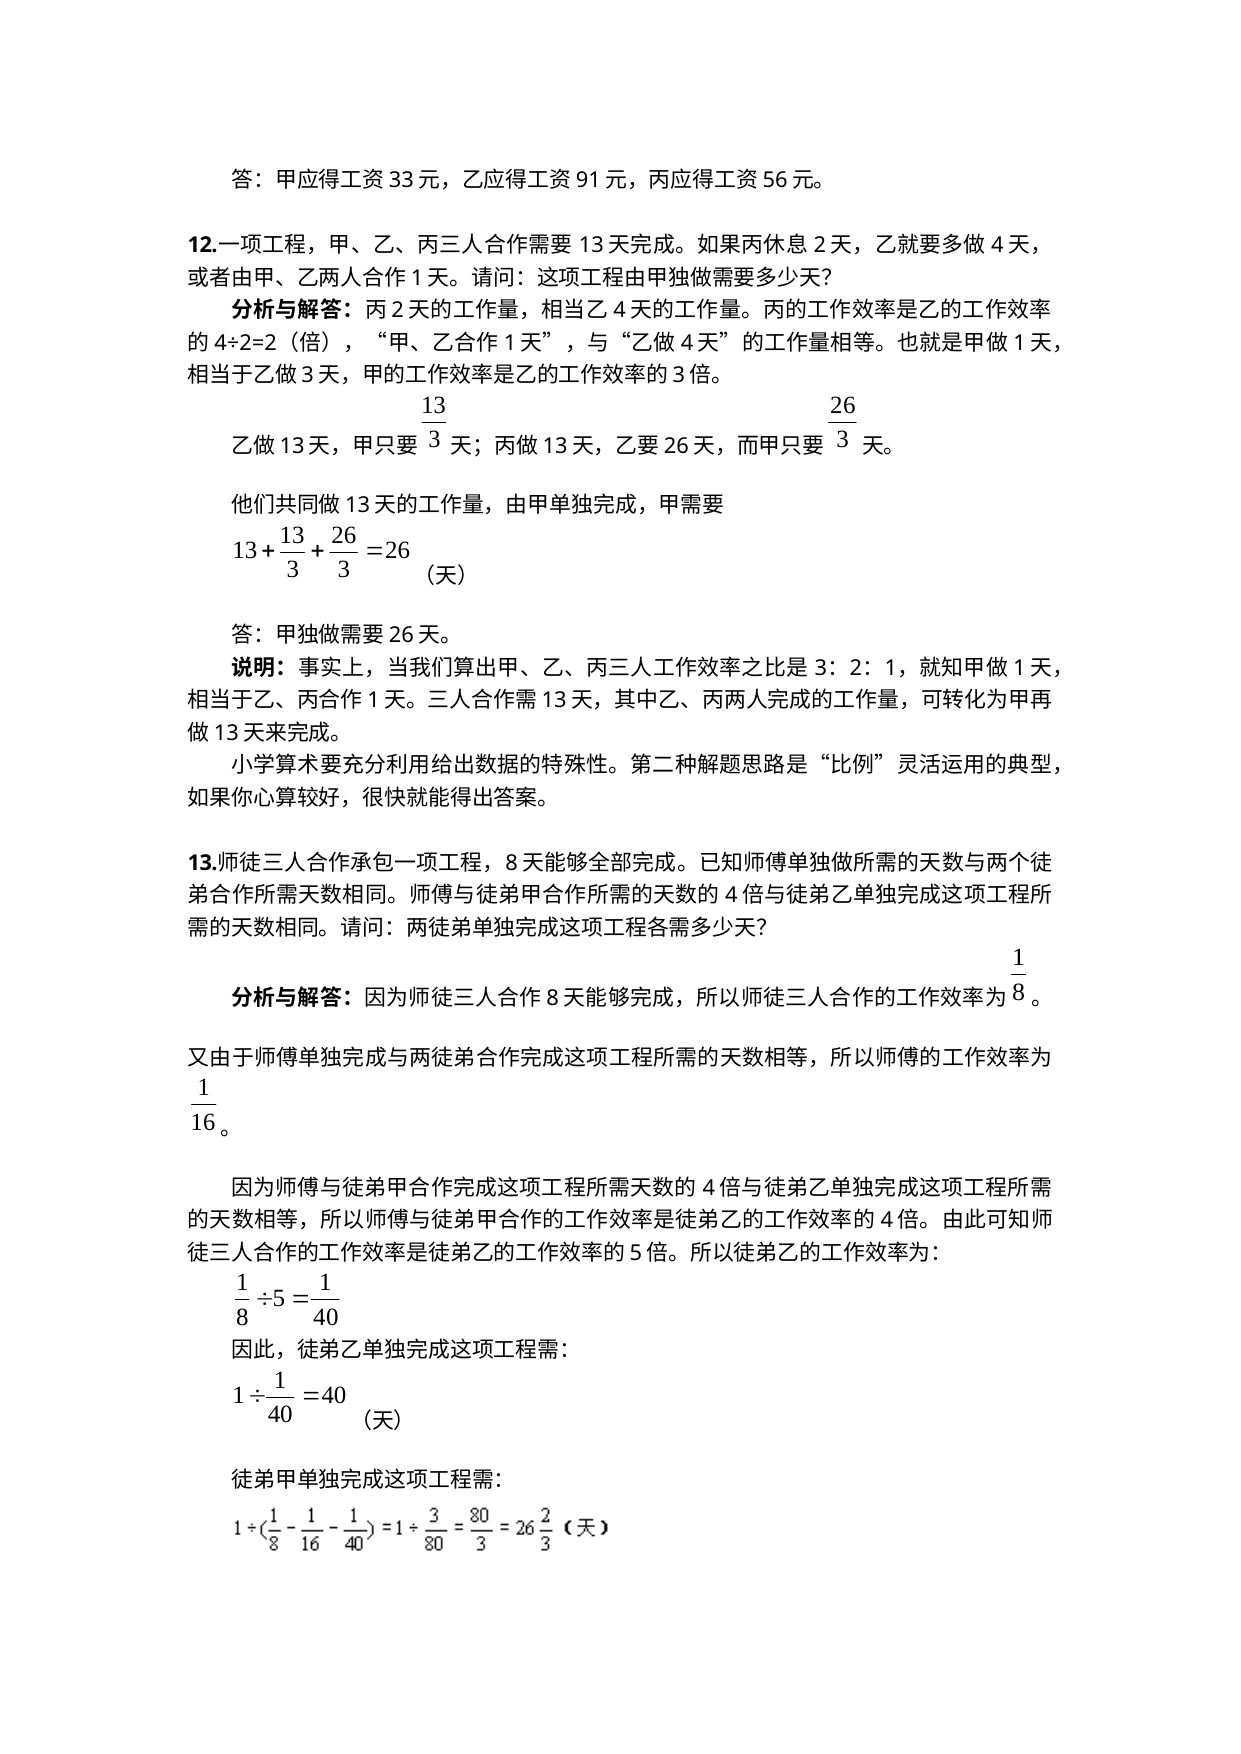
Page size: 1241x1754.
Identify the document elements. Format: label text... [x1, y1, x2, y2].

text 徒弟甲单独完成这项工程需： [187, 1462, 1053, 1494]
text 他们共同做13天的工作量，由甲单独完成，甲需要 [187, 487, 1053, 519]
text 乙做13天，甲只要天；丙做13天，乙要26天，而甲只要天。 [187, 389, 1053, 487]
text 因为师傅与徒弟甲合作完成这项工程所需天数的4倍与徒弟乙单独完成这项工程所需的天数相等，所以师傅与徒弟甲合作的工作效率是徒弟乙的工作效率的4倍。由此可知师徒三人合作的工作效率是徒弟乙的工作效率的5倍。所以徒弟乙的工作效率为： [187, 1169, 1053, 1267]
text （天） [187, 1364, 1053, 1462]
text 分析与解答：因为师徒三人合作8天能够完成，所以师徒三人合作的工作效率为。又由于师傅单独完成与两徒弟合作完成这项工程所需的天数相等，所以师傅的工作效率为。 [187, 942, 1053, 1169]
text 分析与解答：丙2天的工作量，相当乙4天的工作量。丙的工作效率是乙的工作效率的4÷2=2（倍），“甲、乙合作1天”，与“乙做4天”的工作量相等。也就是甲做1天，相当于乙做3天，甲的工作效率是乙的工作效率的3倍。 [187, 292, 1053, 389]
text 说明：事实上，当我们算出甲、乙、丙三人工作效率之比是3：2：1，就知甲做1天，相当于乙、丙合作1天。三人合作需13天，其中乙、丙两人完成的工作量，可转化为甲再做13天来完成。 [187, 649, 1053, 747]
text 因此，徒弟乙单独完成这项工程需： [187, 1332, 1053, 1364]
text 13.师徒三人合作承包一项工程，8天能够全部完成。已知师傅单独做所需的天数与两个徒弟合作所需天数相同。师傅与徒弟甲合作所需的天数的4倍与徒弟乙单独完成这项工程所需的天数相同。请问：两徒弟单独完成这项工程各需多少天？ [187, 844, 1053, 942]
text 小学算术要充分利用给出数据的特殊性。第二种解题思路是“比例”灵活运用的典型，如果你心算较好，很快就能得出答案。 [187, 747, 1053, 812]
text 12.一项工程，甲、乙、丙三人合作需要13天完成。如果丙休息2天，乙就要多做4天，或者由甲、乙两人合作1天。请问：这项工程由甲独做需要多少天？ [187, 227, 1053, 292]
text （天） [187, 519, 1053, 617]
text 答：甲应得工资33元，乙应得工资91元，丙应得工资56元。 [187, 162, 1053, 194]
picture [231, 1494, 617, 1565]
text 答：甲独做需要26天。 [187, 617, 1053, 649]
